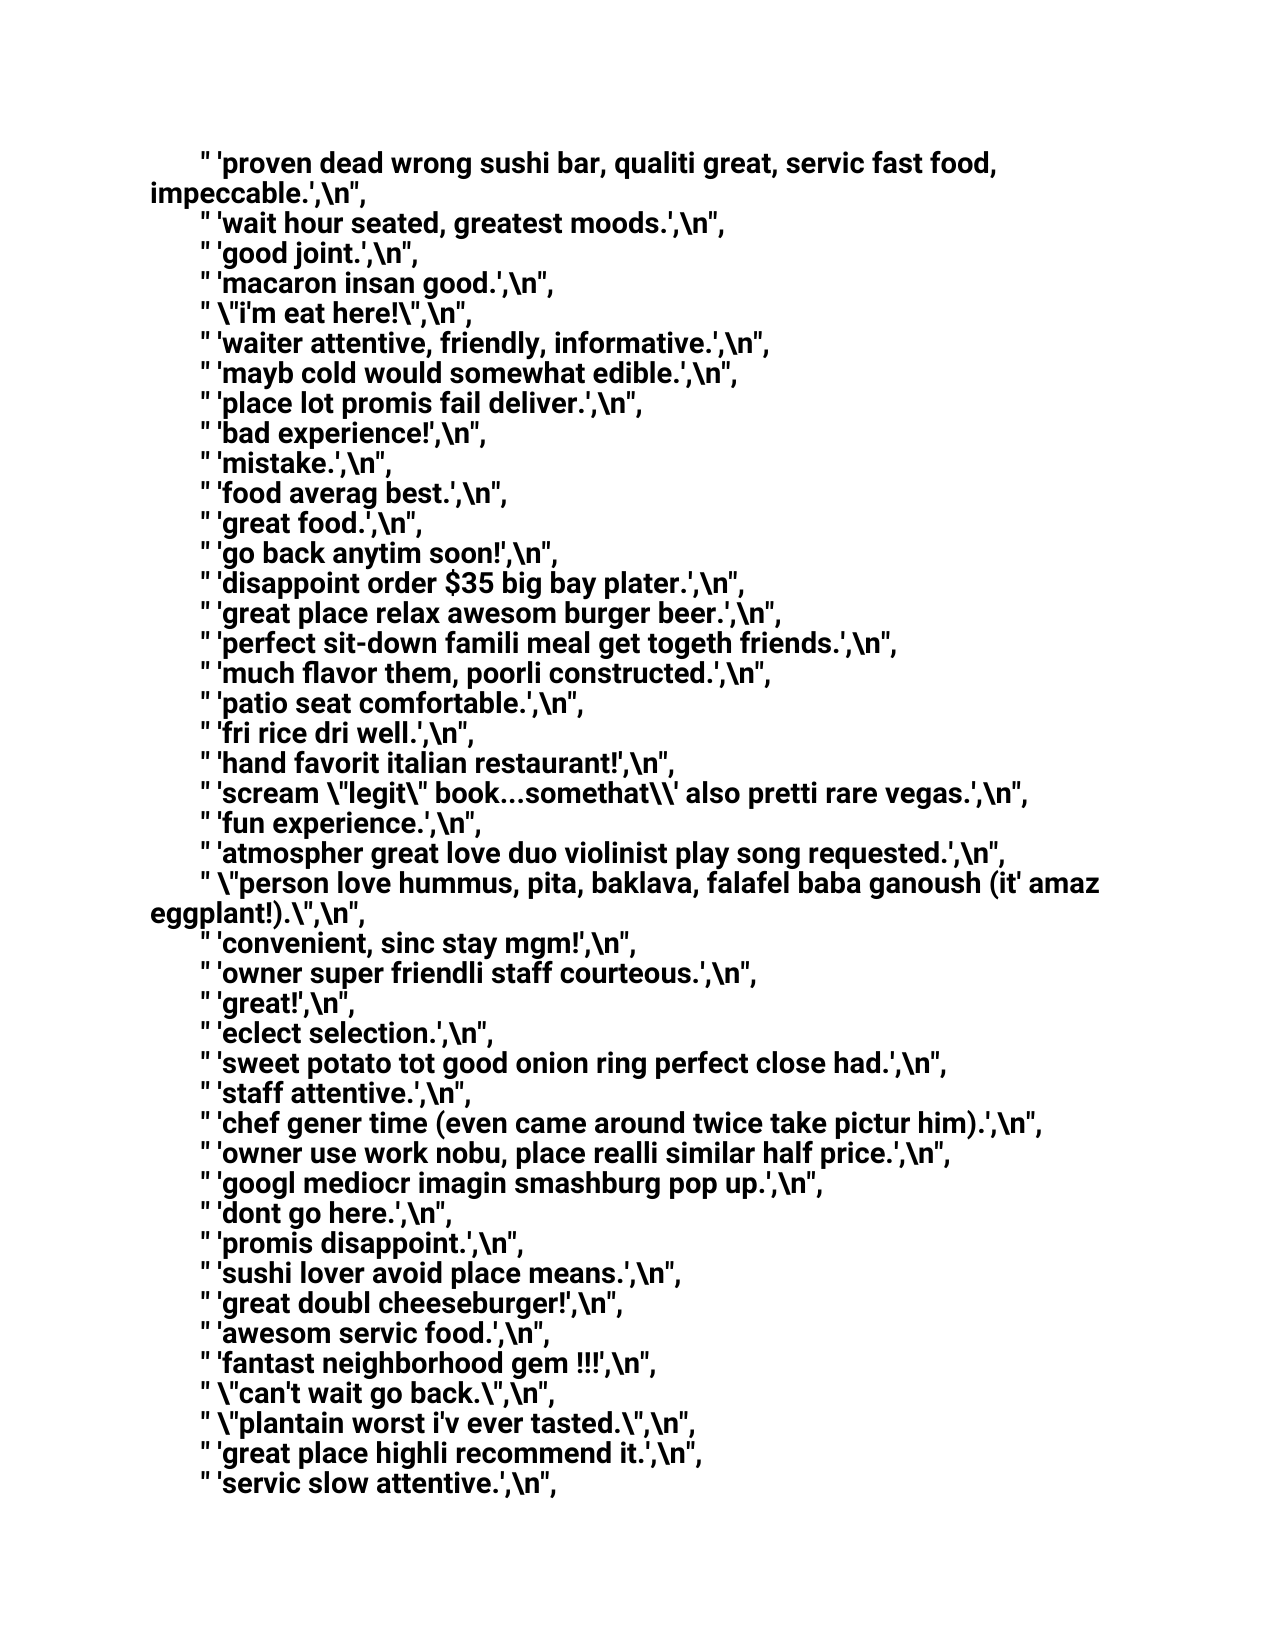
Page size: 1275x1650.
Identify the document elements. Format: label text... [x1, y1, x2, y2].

text " 'fun experience.',\n", [150, 810, 1125, 840]
text " \"person love hummus, pita, baklava, falafel baba ganoush (it' amaz eggplant!).\",\n", [150, 870, 1125, 930]
text " 'wait hour seated, greatest moods.',\n", [150, 210, 1125, 240]
text " 'patio seat comfortable.',\n", [150, 690, 1125, 720]
text " 'much flavor them, poorli constructed.',\n", [150, 660, 1125, 690]
text " 'eclect selection.',\n", [150, 1020, 1125, 1050]
text " 'macaron insan good.',\n", [150, 270, 1125, 300]
text " 'proven dead wrong sushi bar, qualiti great, servic fast food, impeccable.',\n", [150, 150, 1125, 210]
text " 'scream \"legit\" book...somethat\\' also pretti rare vegas.',\n", [150, 780, 1125, 810]
text " 'great place highli recommend it.',\n", [150, 1440, 1125, 1470]
text " 'perfect sit-down famili meal get togeth friends.',\n", [150, 630, 1125, 660]
text " 'fri rice dri well.',\n", [150, 720, 1125, 750]
text " 'place lot promis fail deliver.',\n", [150, 390, 1125, 420]
text " 'mayb cold would somewhat edible.',\n", [150, 360, 1125, 390]
text " \"can't wait go back.\",\n", [150, 1380, 1125, 1410]
text " 'servic slow attentive.',\n", [150, 1470, 1125, 1500]
text " 'sweet potato tot good onion ring perfect close had.',\n", [150, 1050, 1125, 1080]
text " 'food averag best.',\n", [150, 480, 1125, 510]
text " 'waiter attentive, friendly, informative.',\n", [150, 330, 1125, 360]
text " 'sushi lover avoid place means.',\n", [150, 1260, 1125, 1290]
text " 'hand favorit italian restaurant!',\n", [150, 750, 1125, 780]
text " 'good joint.',\n", [150, 240, 1125, 270]
text " 'bad experience!',\n", [150, 420, 1125, 450]
text " 'disappoint order $35 big bay plater.',\n", [150, 570, 1125, 600]
text " 'googl mediocr imagin smashburg pop up.',\n", [150, 1170, 1125, 1200]
text " 'atmospher great love duo violinist play song requested.',\n", [150, 840, 1125, 870]
text " 'owner super friendli staff courteous.',\n", [150, 960, 1125, 990]
text " 'staff attentive.',\n", [150, 1080, 1125, 1110]
text " 'great!',\n", [150, 990, 1125, 1020]
text " 'fantast neighborhood gem !!!',\n", [150, 1350, 1125, 1380]
text " 'owner use work nobu, place realli similar half price.',\n", [150, 1140, 1125, 1170]
text " 'dont go here.',\n", [150, 1200, 1125, 1230]
text " 'great doubl cheeseburger!',\n", [150, 1290, 1125, 1320]
text " 'awesom servic food.',\n", [150, 1320, 1125, 1350]
text " \"plantain worst i'v ever tasted.\",\n", [150, 1410, 1125, 1440]
text " 'chef gener time (even came around twice take pictur him).',\n", [150, 1110, 1125, 1140]
text " 'promis disappoint.',\n", [150, 1230, 1125, 1260]
text " \"i'm eat here!\",\n", [150, 300, 1125, 330]
text " 'great food.',\n", [150, 510, 1125, 540]
text " 'go back anytim soon!',\n", [150, 540, 1125, 570]
text " 'convenient, sinc stay mgm!',\n", [150, 930, 1125, 960]
text " 'great place relax awesom burger beer.',\n", [150, 600, 1125, 630]
text " 'mistake.',\n", [150, 450, 1125, 480]
